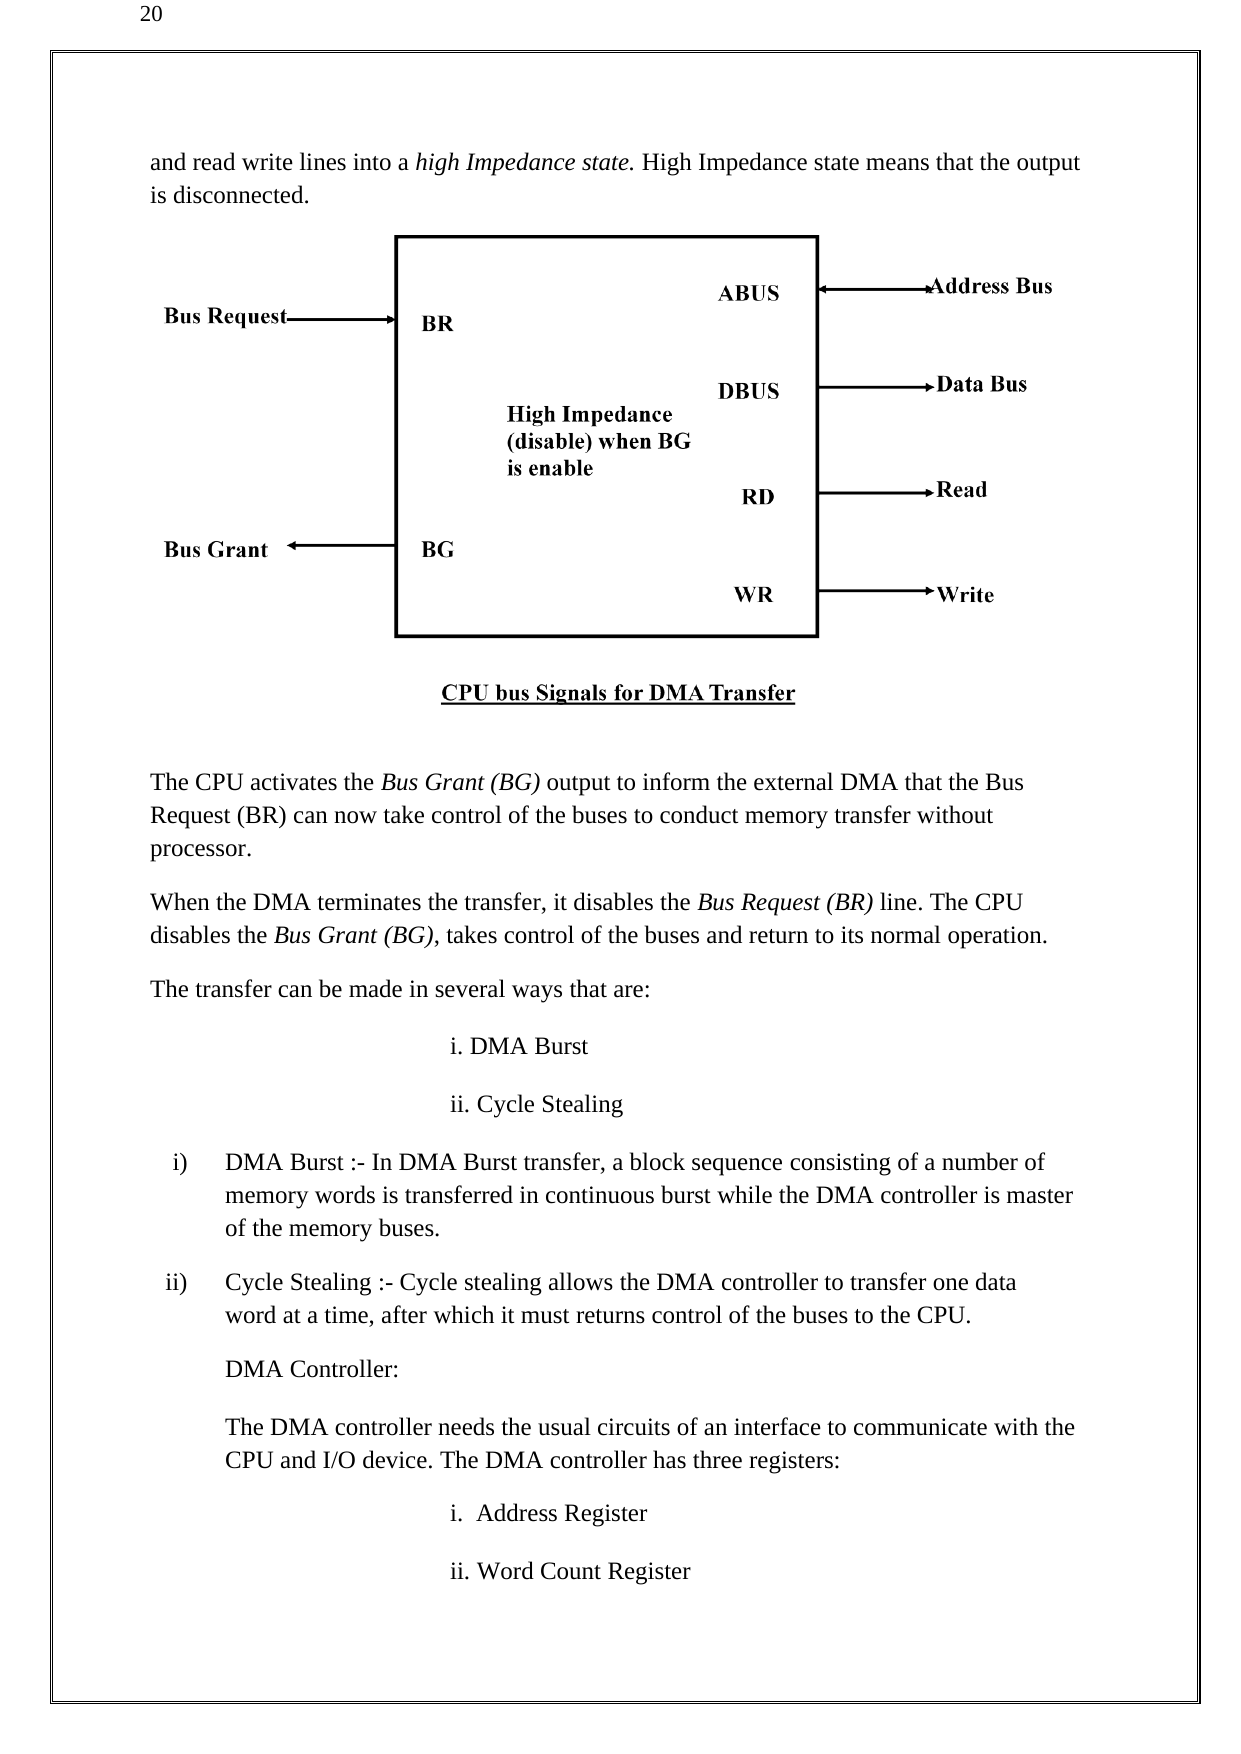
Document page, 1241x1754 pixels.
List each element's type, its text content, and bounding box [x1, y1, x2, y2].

list Address Register [450, 1498, 1197, 1527]
list DMA Burst [450, 1031, 1197, 1060]
text and read write lines into a high Impedance state. High Impedance state means that the output is disconnected. [150, 147, 1082, 209]
list Word Count Register [450, 1556, 1197, 1585]
picture [163, 235, 1052, 705]
text The DMA controller needs the usual circuits of an interface to communicate with the CPU and I/O device. The DMA controller has three registers: [225, 1412, 1077, 1474]
list Cycle Stealing [450, 1089, 1197, 1118]
list Cycle Stealing :- Cycle stealing allows the DMA controller to transfer one data word at a time, after which it must returns control of the buses to the CPU. [165, 1267, 1074, 1329]
list DMA Burst :- In DMA Burst transfer, a block sequence consisting of a number of memory words is transferred in continuous burst while the DMA controller is master of the memory buses. [172, 1147, 1074, 1242]
text When the DMA terminates the transfer, it disables the Bus Request (BR) line. The CPU disables the Bus Grant (BG), takes control of the buses and return to its normal operation. [150, 887, 1048, 949]
text The transfer can be made in several ways that are: [150, 974, 1197, 1002]
text DMA Controller: [225, 1354, 1197, 1383]
text The CPU activates the Bus Grant (BG) output to inform the external DMA that the Bus Request (BR) can now take control of the buses to conduct memory transfer without processor. [150, 767, 1026, 862]
